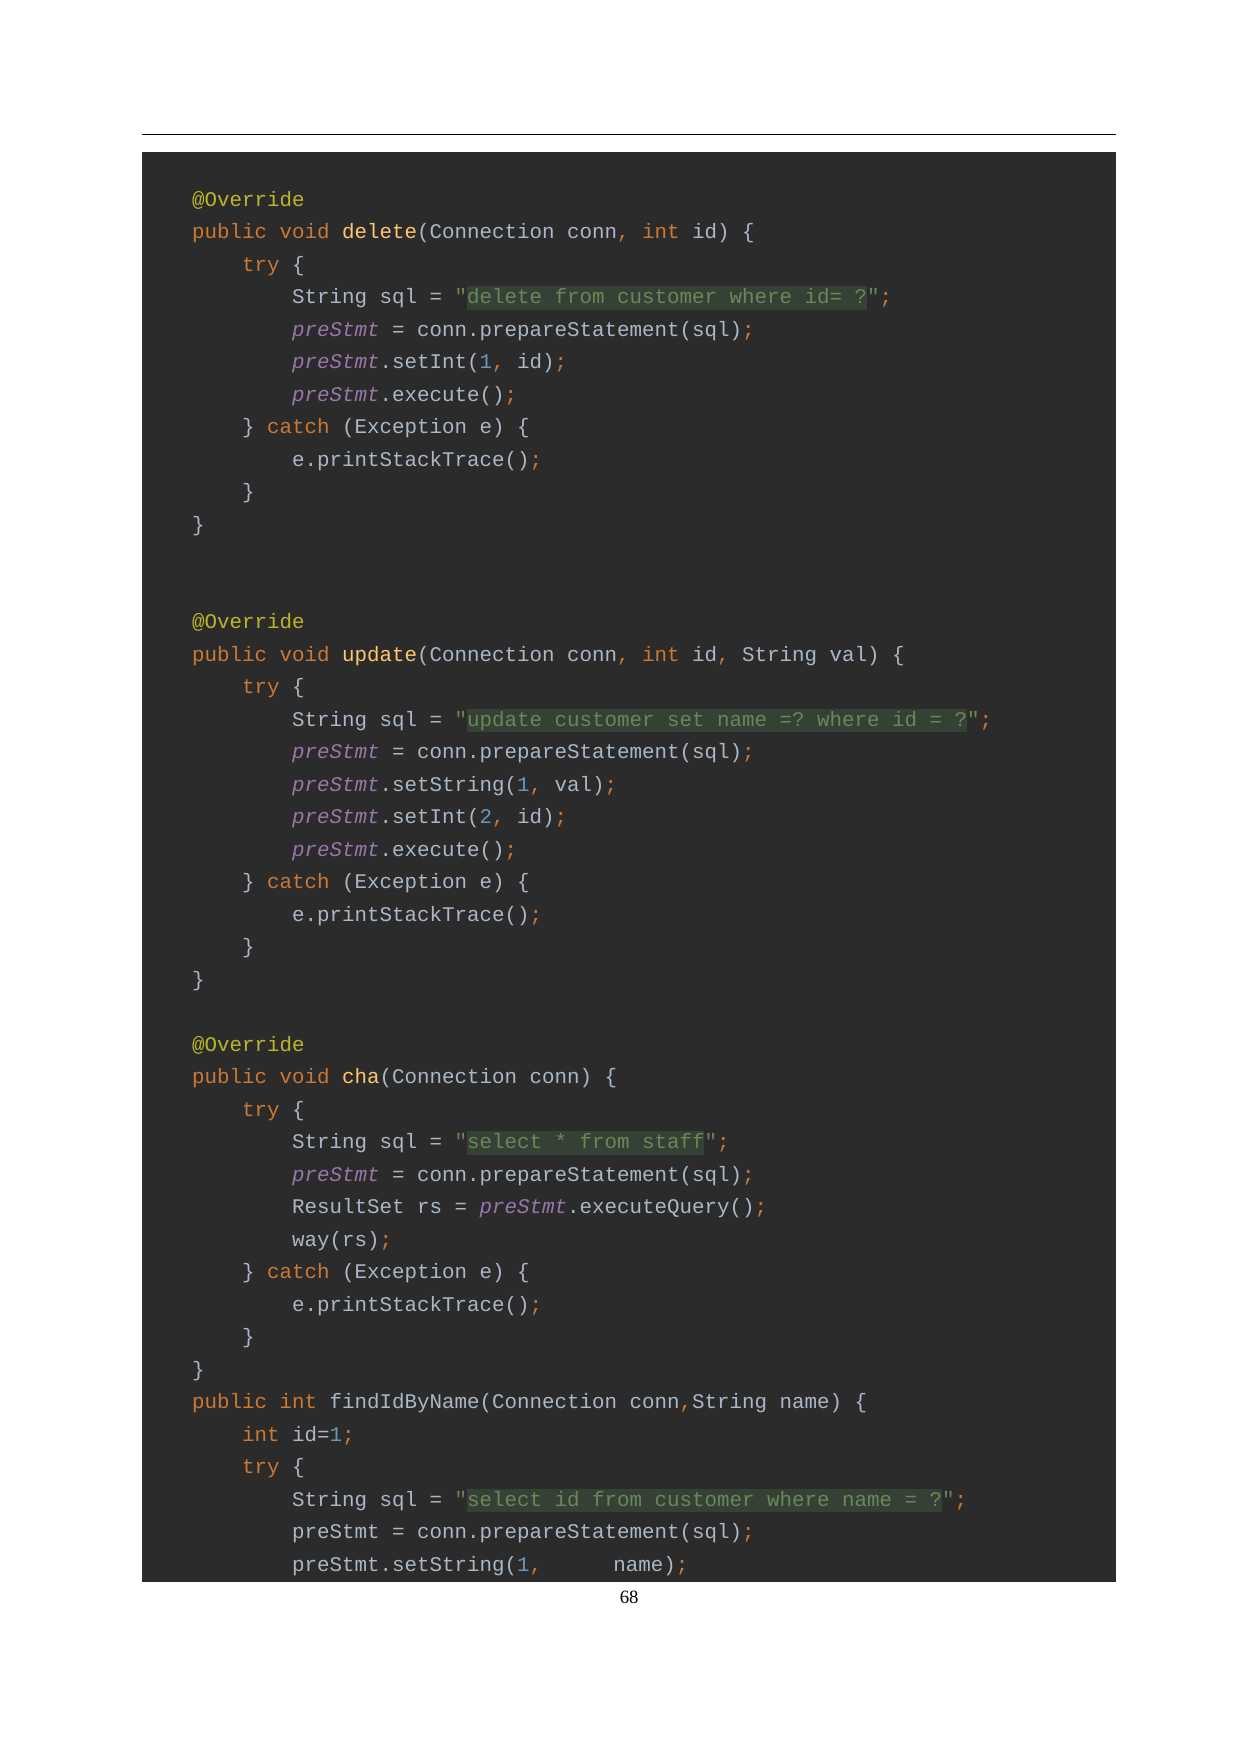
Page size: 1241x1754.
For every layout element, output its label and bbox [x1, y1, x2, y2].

text [142, 152, 1116, 1582]
